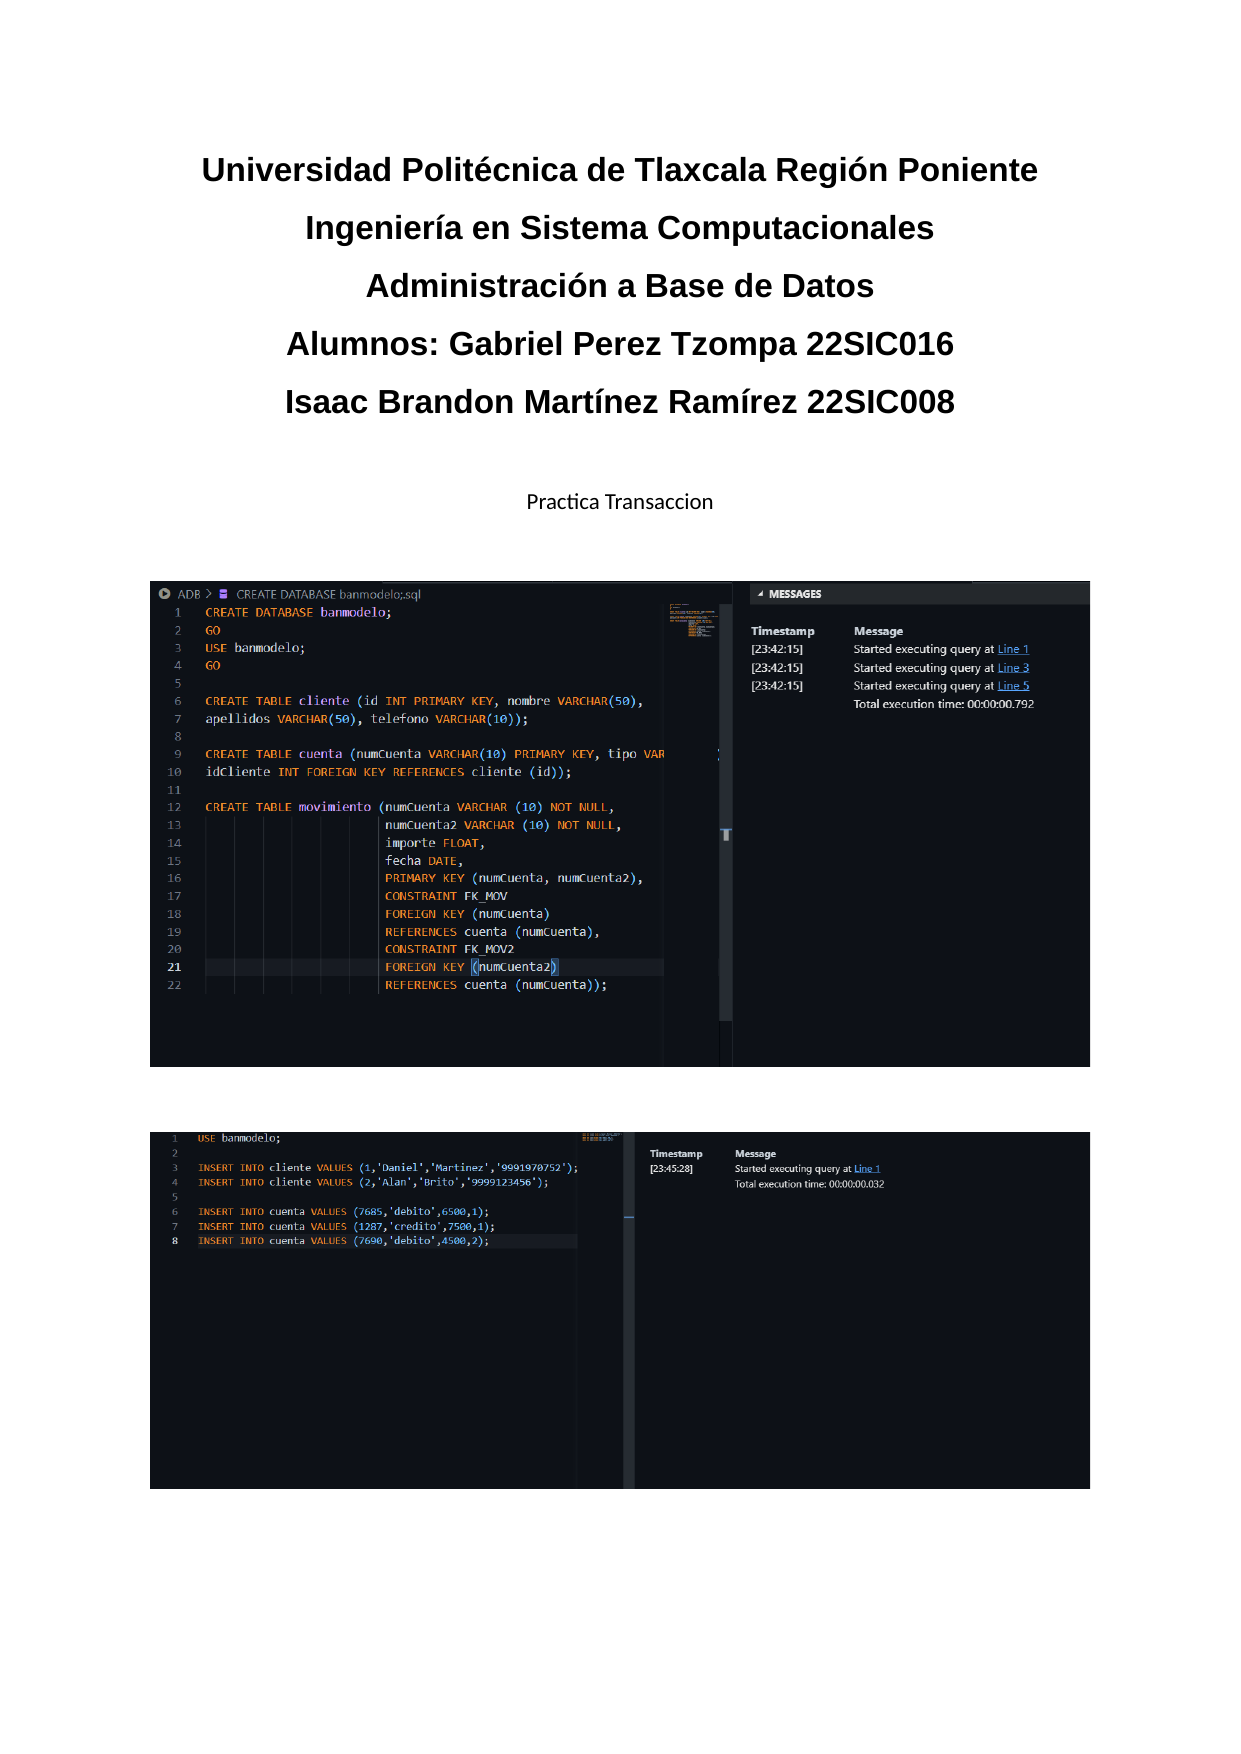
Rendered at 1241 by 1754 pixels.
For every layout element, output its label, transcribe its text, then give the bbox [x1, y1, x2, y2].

text Alumnos: Gabriel Perez Tzompa 22SIC016 [150, 324, 1090, 363]
text Ingeniería en Sistema Computacionales [150, 208, 1090, 247]
text Practica Transaccion [150, 487, 1090, 516]
picture [150, 581, 1091, 1067]
text Universidad Politécnica de Tlaxcala Región Poniente [150, 150, 1090, 188]
text Administración a Base de Datos [150, 266, 1090, 305]
text Isaac Brandon Martínez Ramírez 22SIC008 [150, 382, 1090, 421]
picture [150, 1132, 1091, 1489]
